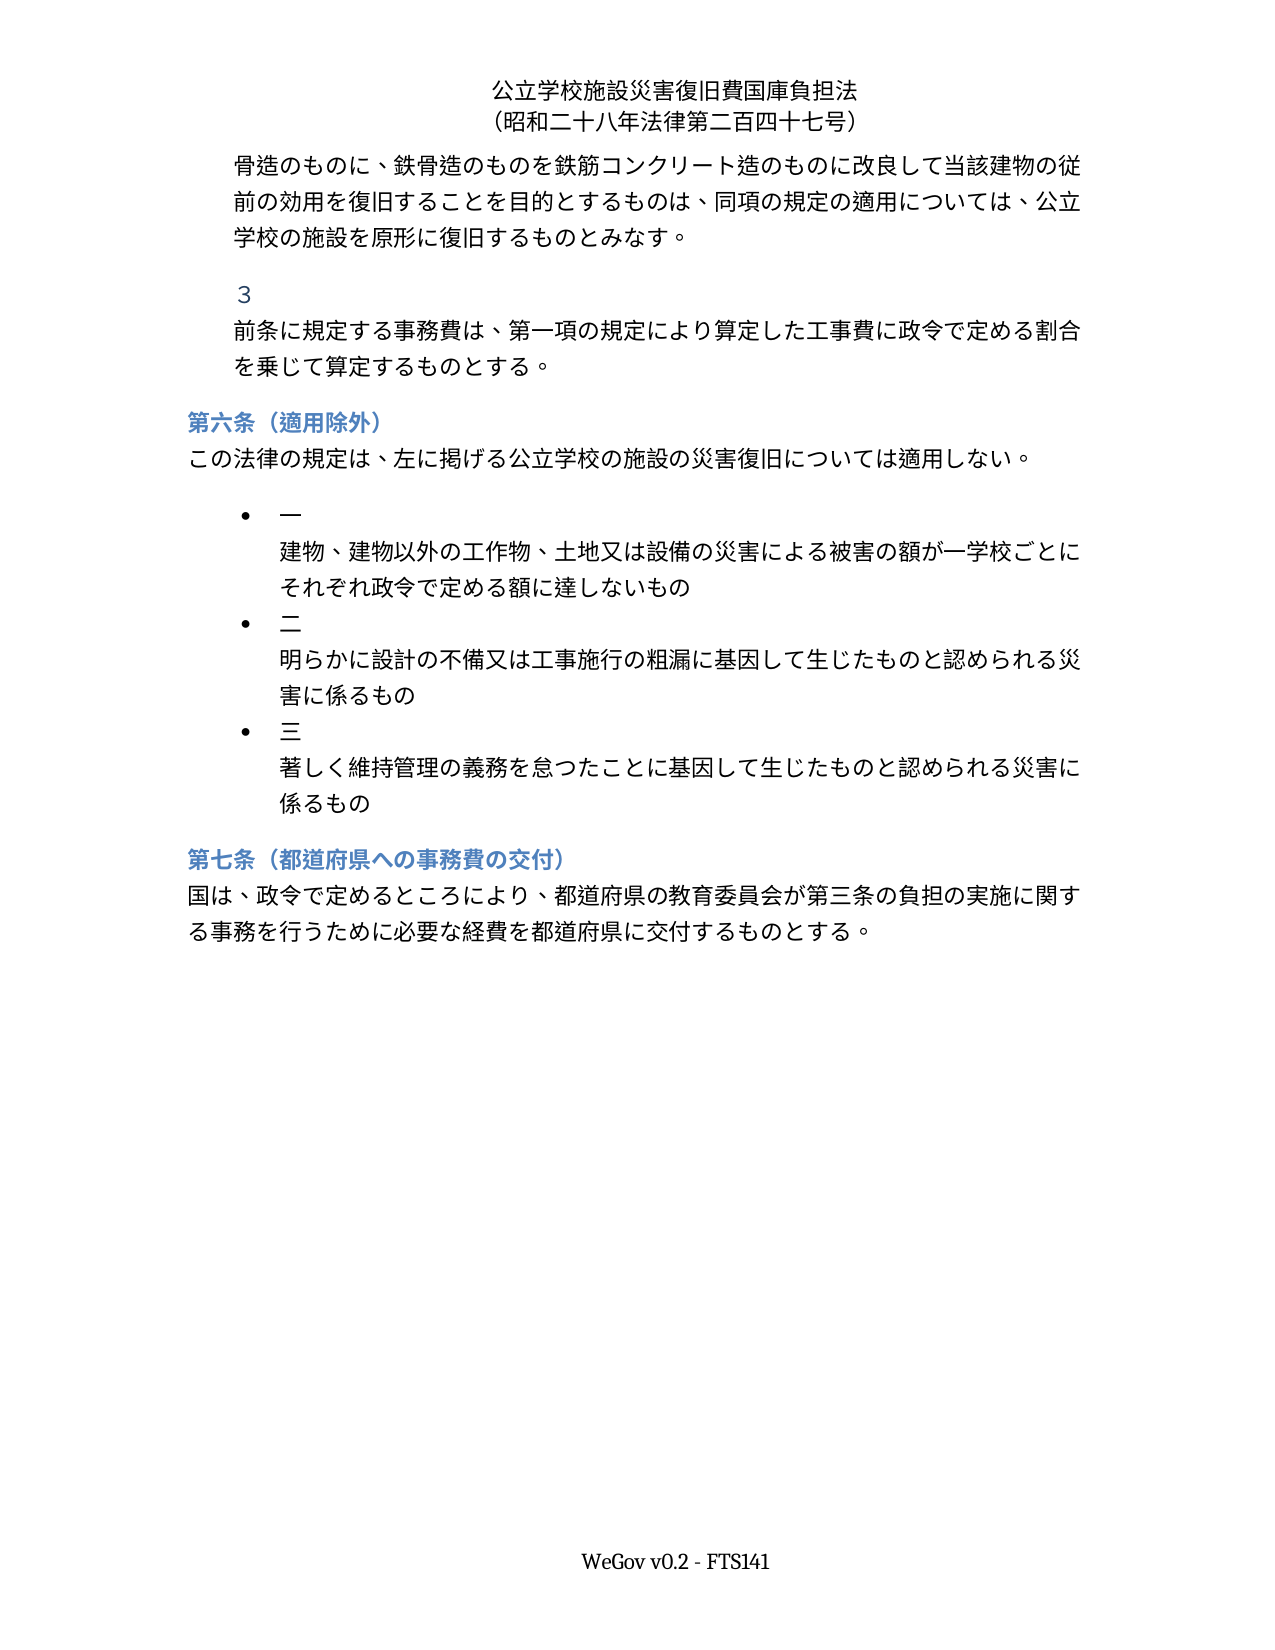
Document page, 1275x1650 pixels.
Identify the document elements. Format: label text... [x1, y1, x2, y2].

subtitle 第七条（都道府県への事務費の交付） [187, 844, 1087, 876]
list 一 建物、建物以外の工作物、土地又は設備の災害による被害の額が一学校ごとにそれぞれ政令で定める額に達しないもの [242, 500, 1087, 603]
text 前条に規定する事務費は、第一項の規定により算定した工事費に政令で定める割合を乗じて算定するものとする。 [233, 314, 1087, 382]
list 二 明らかに設計の不備又は工事施行の粗漏に基因して生じたものと認められる災害に係るもの [242, 608, 1087, 711]
subtitle 第六条（適用除外） [187, 407, 1087, 438]
list 三 著しく維持管理の義務を怠つたことに基因して生じたものと認められる災害に係るもの [242, 716, 1087, 819]
subtitle ３ [233, 279, 1087, 310]
text 国は、政令で定めるところにより、都道府県の教育委員会が第三条の負担の実施に関する事務を行うために必要な経費を都道府県に交付するものとする。 [187, 880, 1087, 947]
text この法律の規定は、左に掲げる公立学校の施設の災害復旧については適用しない。 [187, 443, 1087, 474]
